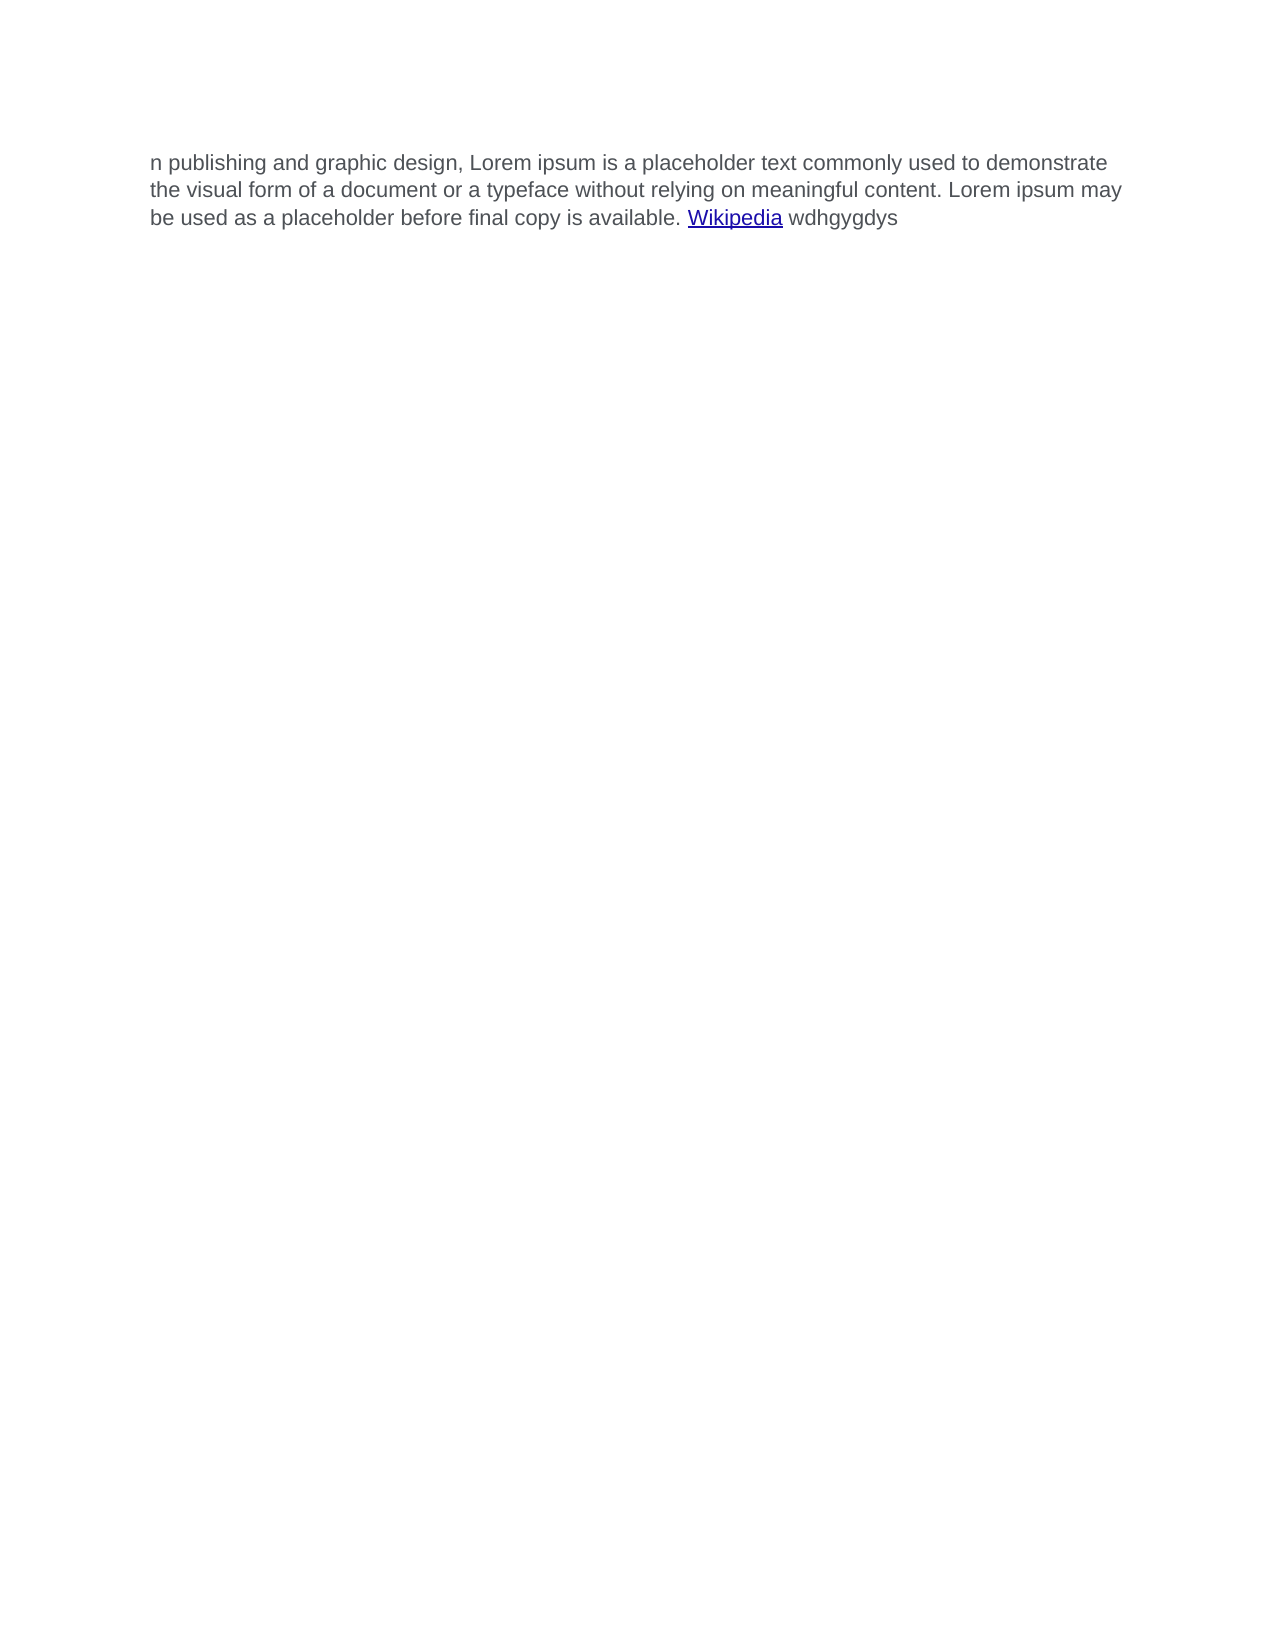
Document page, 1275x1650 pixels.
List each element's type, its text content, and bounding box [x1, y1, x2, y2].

text n publishing and graphic design, Lorem ipsum is a placeholder text commonly used to demonstrate the visual form of a document or a typeface without relying on meaningful content. Lorem ipsum may be used as a placeholder before final copy is available. Wikipedia wdhgygdys [150, 150, 1125, 229]
